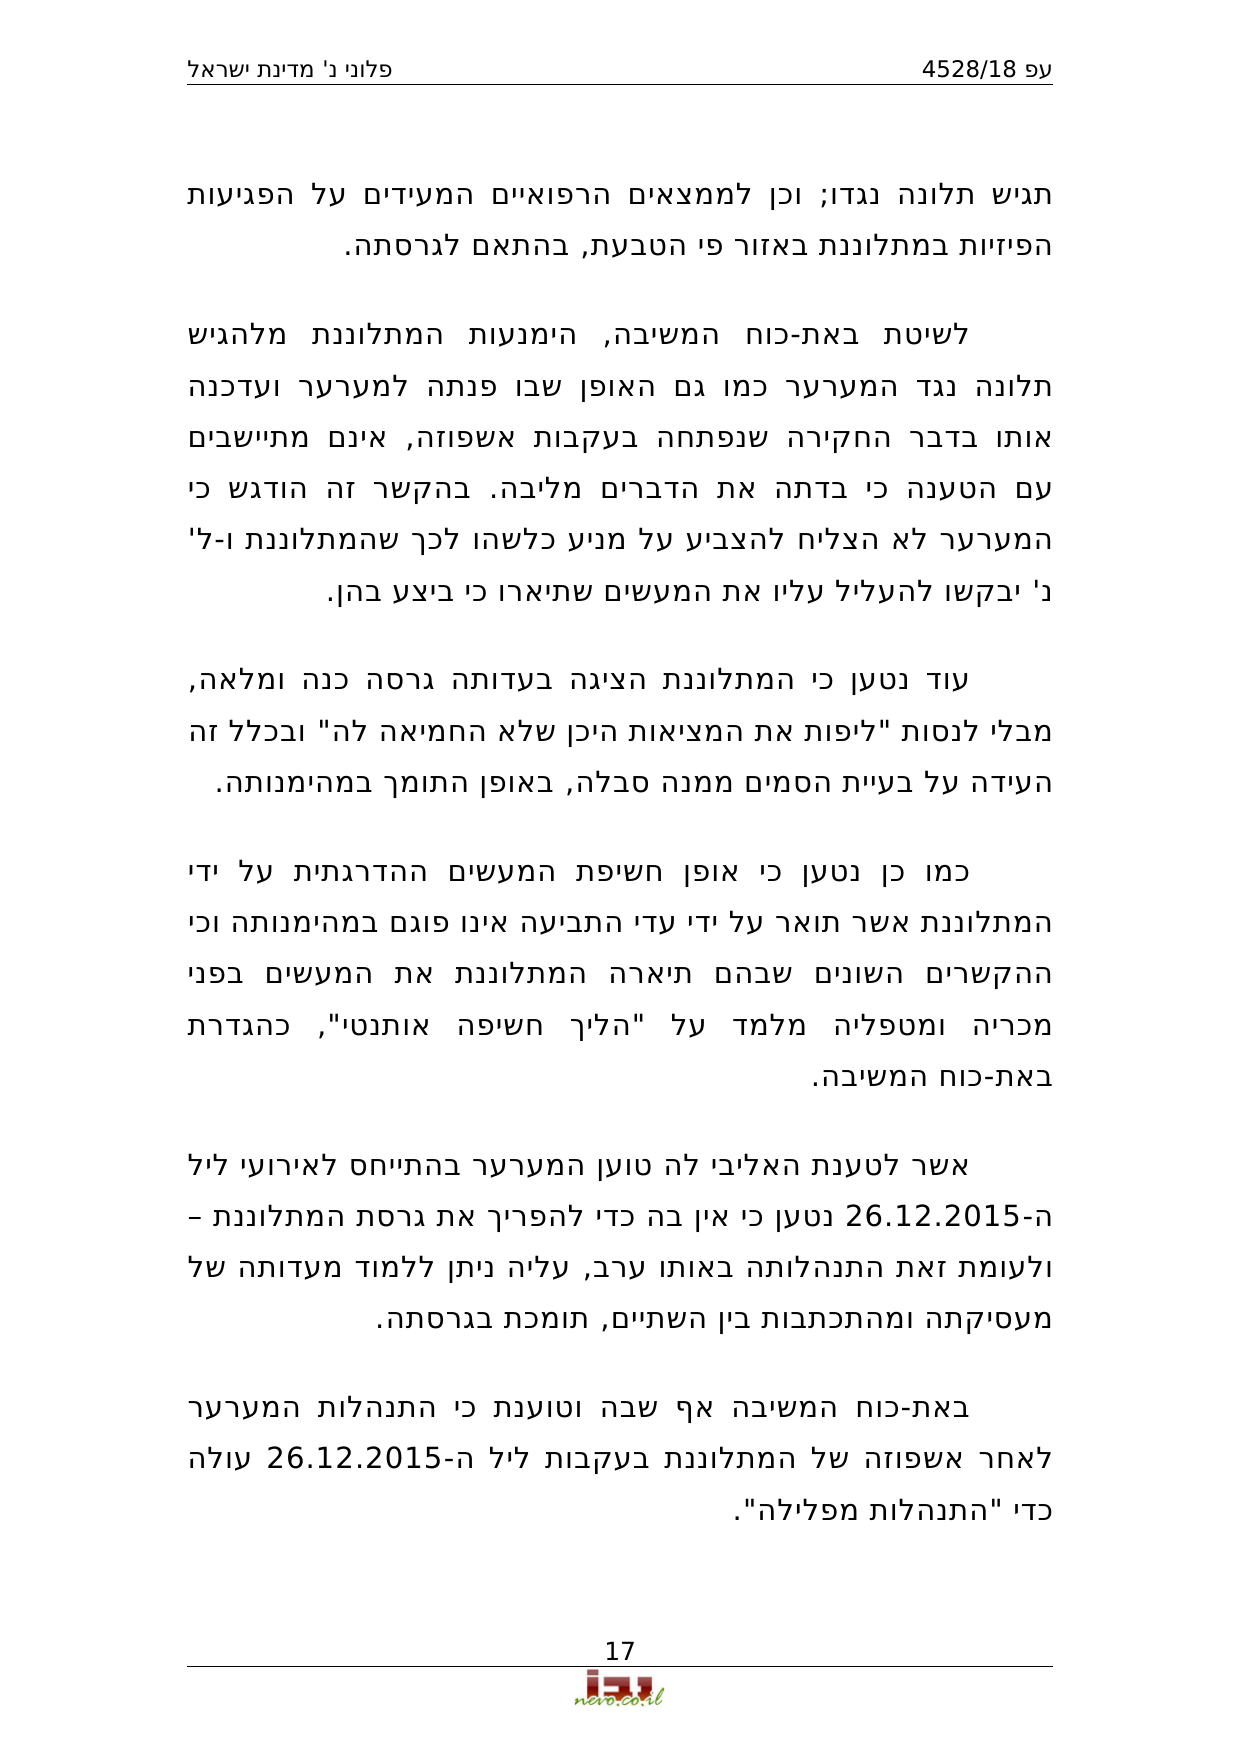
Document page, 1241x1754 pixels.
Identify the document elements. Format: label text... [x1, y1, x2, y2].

text עוד נטען כי המתלוננת הציגה בעדותה גרסה כנה ומלאה, מבלי לנסות "ליפות את המציאות היכן שלא החמיאה לה" ובכלל זה העידה על בעיית הסמים ממנה סבלה, באופן התומך במהימנותה. [187, 662, 1053, 799]
text לשיטת באת-כוח המשיבה, הימנעות המתלוננת מלהגיש תלונה נגד המערער כמו גם האופן שבו פנתה למערער ועדכנה אותו בדבר החקירה שנפתחה בעקבות אשפוזה, אינם מתיישבים עם הטענה כי בדתה את הדברים מליבה. בהקשר זה הודגש כי המערער לא הצליח להצביע על מניע כלשהו לכך שהמתלוננת ו-ל' נ' יבקשו להעליל עליו את המעשים שתיארו כי ביצע בהן. [187, 317, 1053, 608]
text כמו כן נטען כי אופן חשיפת המעשים ההדרגתית על ידי המתלוננת אשר תואר על ידי עדי התביעה אינו פוגם במהימנותה וכי ההקשרים השונים שבהם תיארה המתלוננת את המעשים בפני מכריה ומטפליה מלמד על "הליך חשיפה אותנטי", כהגדרת באת-כוח המשיבה. [187, 854, 1053, 1093]
picture [574, 1669, 666, 1707]
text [187, 177, 1053, 263]
text אשר לטענת האליבי לה טוען המערער בהתייחס לאירועי ליל ה-26.12.2015 נטען כי אין בה כדי להפריך את גרסת המתלוננת – ולעומת זאת התנהלותה באותו ערב, עליה ניתן ללמוד מעדותה של מעסיקתה ומהתכתבות בין השתיים, תומכת בגרסתה. [187, 1148, 1053, 1336]
text באת-כוח המשיבה אף שבה וטוענת כי התנהלות המערער לאחר אשפוזה של המתלוננת בעקבות ליל ה-26.12.2015 עולה כדי "התנהלות מפלילה". [187, 1390, 1053, 1527]
